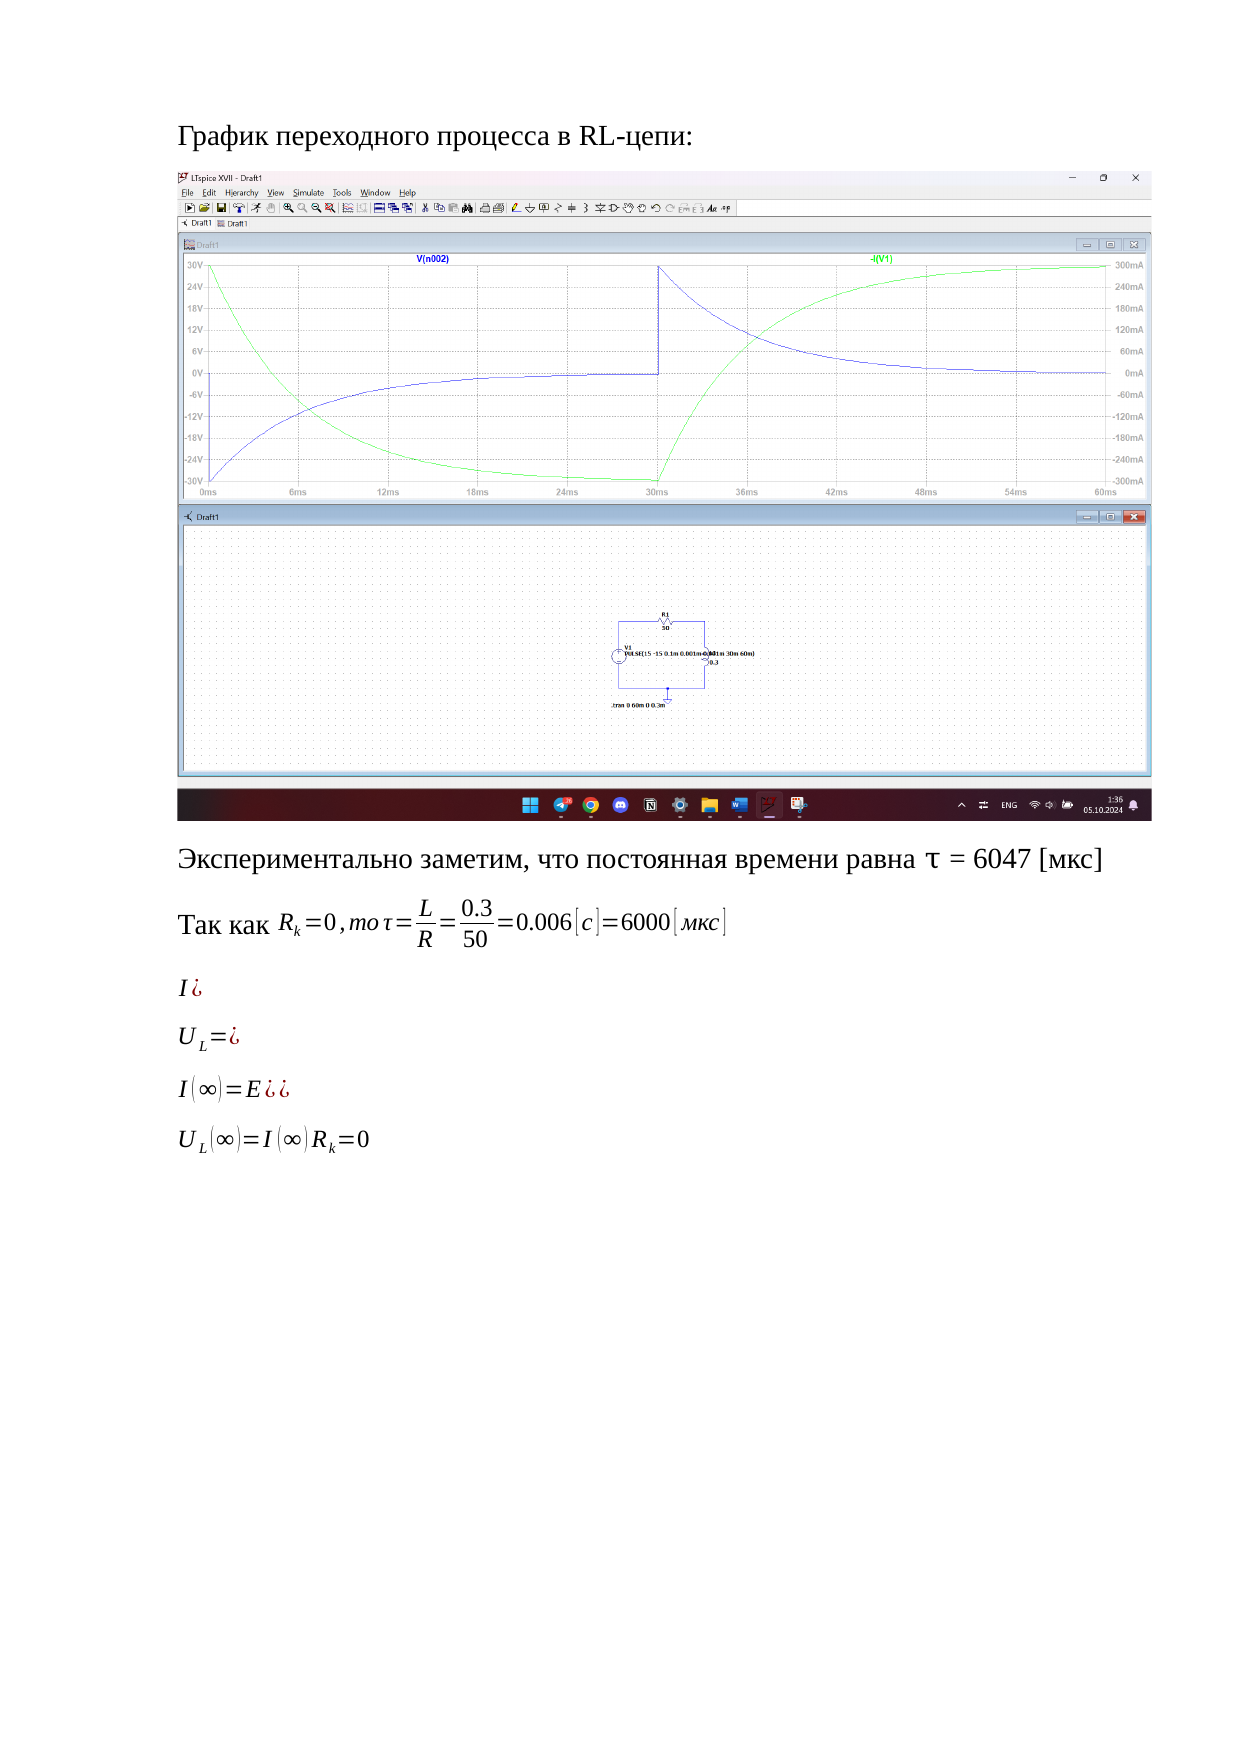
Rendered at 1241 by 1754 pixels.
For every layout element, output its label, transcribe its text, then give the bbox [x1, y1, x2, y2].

text Так как [177, 894, 1152, 953]
text Экспериментально заметим, что постоянная времени равна τ = 6047 [мкс] [177, 840, 1152, 875]
picture [177, 171, 1152, 821]
text График переходного процесса в RL-цепи: [177, 118, 1152, 152]
